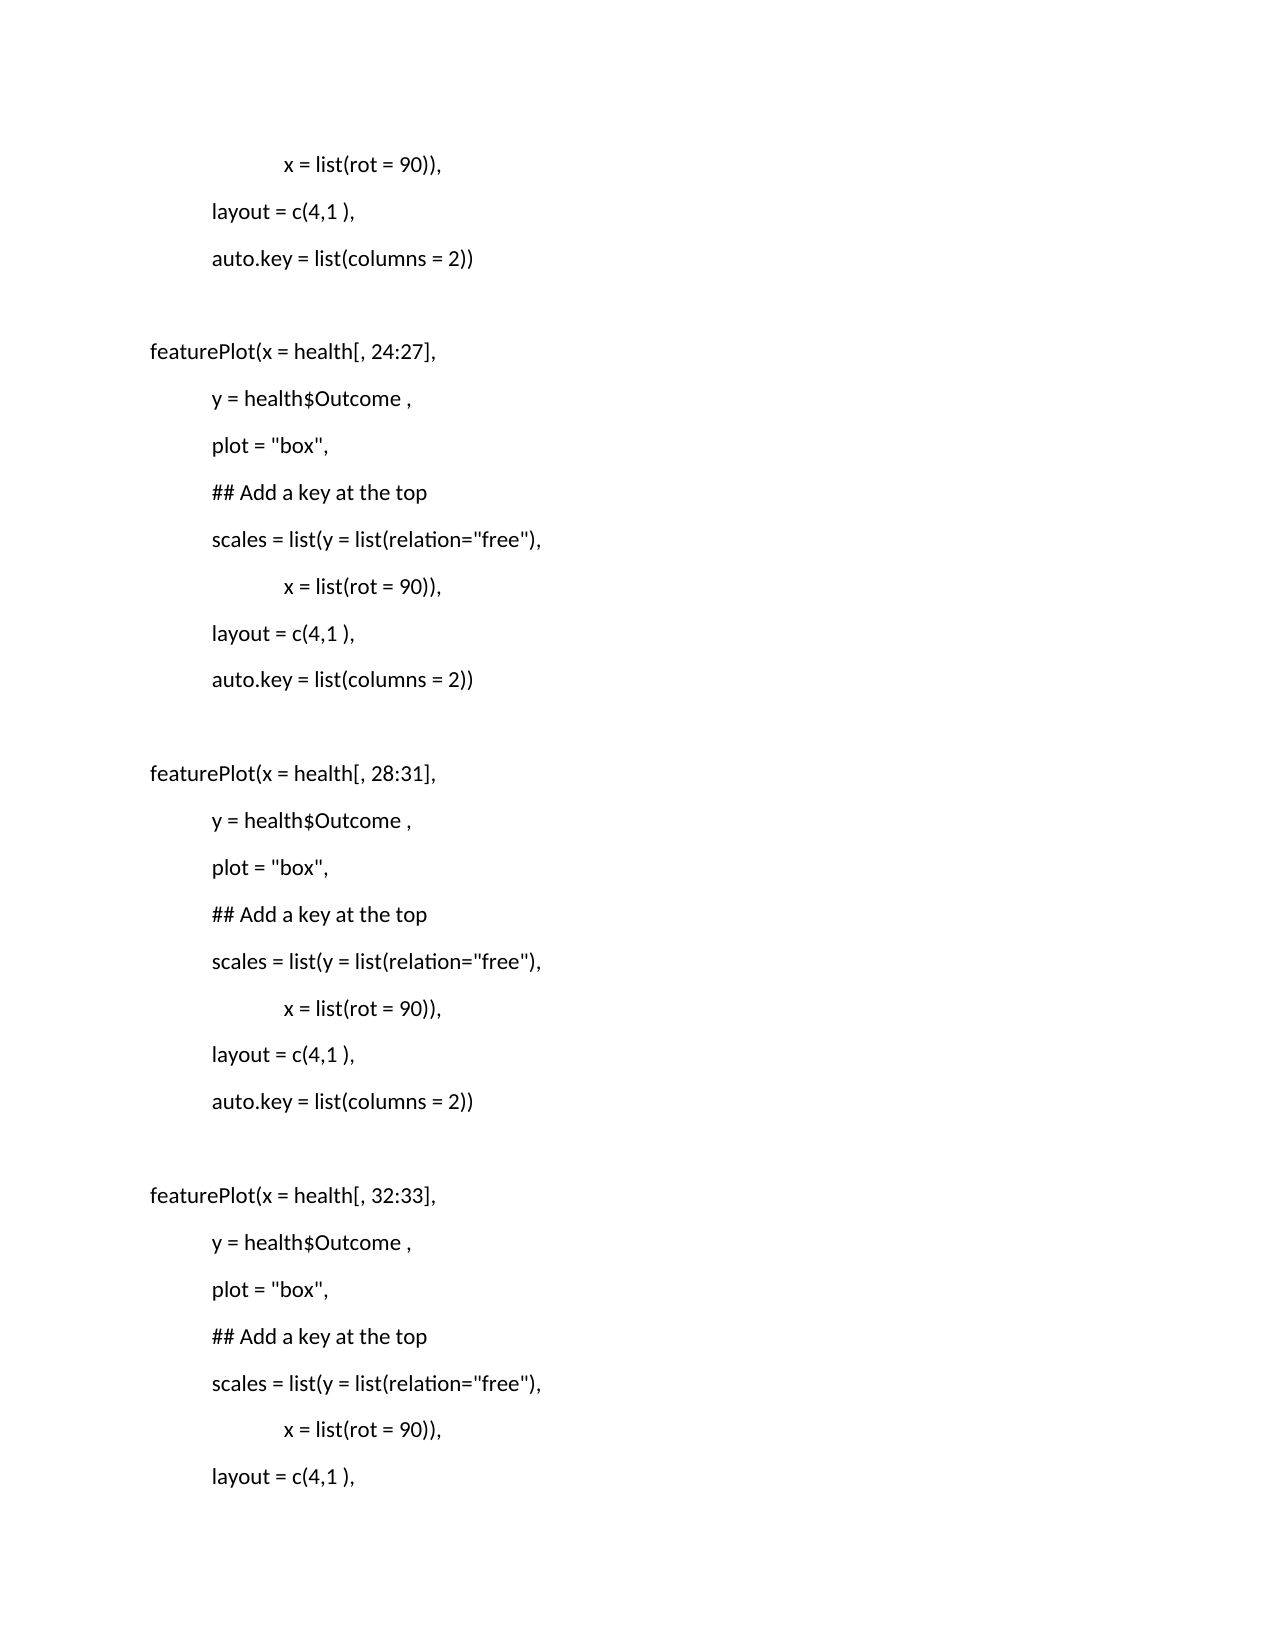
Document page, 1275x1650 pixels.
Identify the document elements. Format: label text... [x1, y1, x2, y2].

text scales = list(y = list(relation="free"), [150, 1369, 1125, 1397]
text scales = list(y = list(relation="free"), [150, 947, 1125, 975]
text ## Add a key at the top [150, 478, 1125, 506]
text x = list(rot = 90)), [150, 572, 1125, 600]
text layout = c(4,1 ), [150, 197, 1125, 225]
text auto.key = list(columns = 2)) [150, 1087, 1125, 1116]
text layout = c(4,1 ), [150, 1462, 1125, 1491]
text plot = "box", [150, 1275, 1125, 1303]
text featurePlot(x = health[, 28:31], [150, 759, 1125, 787]
text layout = c(4,1 ), [150, 619, 1125, 647]
text featurePlot(x = health[, 24:27], [150, 337, 1125, 366]
text plot = "box", [150, 431, 1125, 459]
text auto.key = list(columns = 2)) [150, 244, 1125, 272]
text ## Add a key at the top [150, 1322, 1125, 1350]
text x = list(rot = 90)), [150, 1416, 1125, 1444]
text x = list(rot = 90)), [150, 994, 1125, 1022]
text x = list(rot = 90)), [150, 150, 1125, 178]
text scales = list(y = list(relation="free"), [150, 525, 1125, 553]
text y = health$Outcome , [150, 384, 1125, 412]
text plot = "box", [150, 853, 1125, 881]
text featurePlot(x = health[, 32:33], [150, 1181, 1125, 1209]
text y = health$Outcome , [150, 1228, 1125, 1256]
text layout = c(4,1 ), [150, 1041, 1125, 1069]
text auto.key = list(columns = 2)) [150, 666, 1125, 694]
text y = health$Outcome , [150, 806, 1125, 834]
text ## Add a key at the top [150, 900, 1125, 928]
